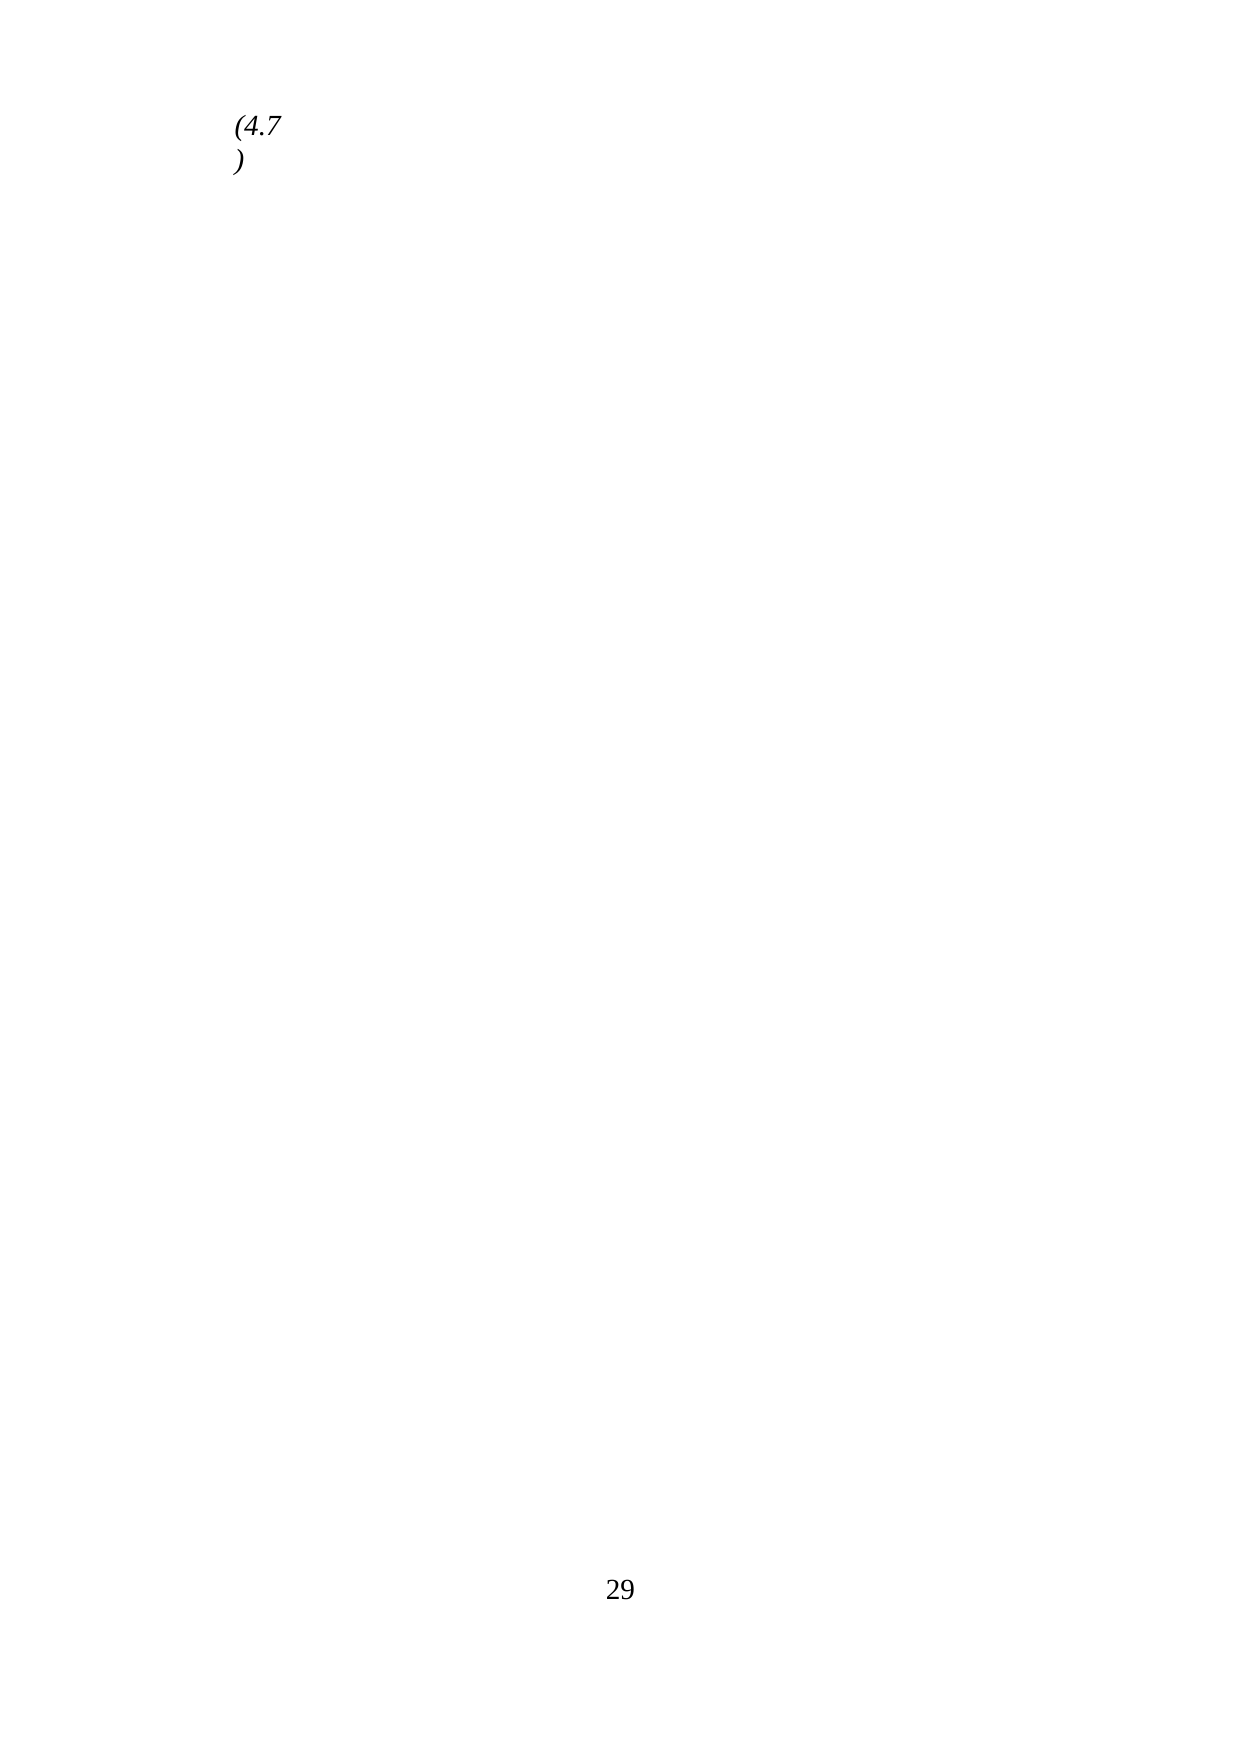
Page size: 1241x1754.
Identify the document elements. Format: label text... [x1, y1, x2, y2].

text (4.7) [234, 108, 283, 175]
